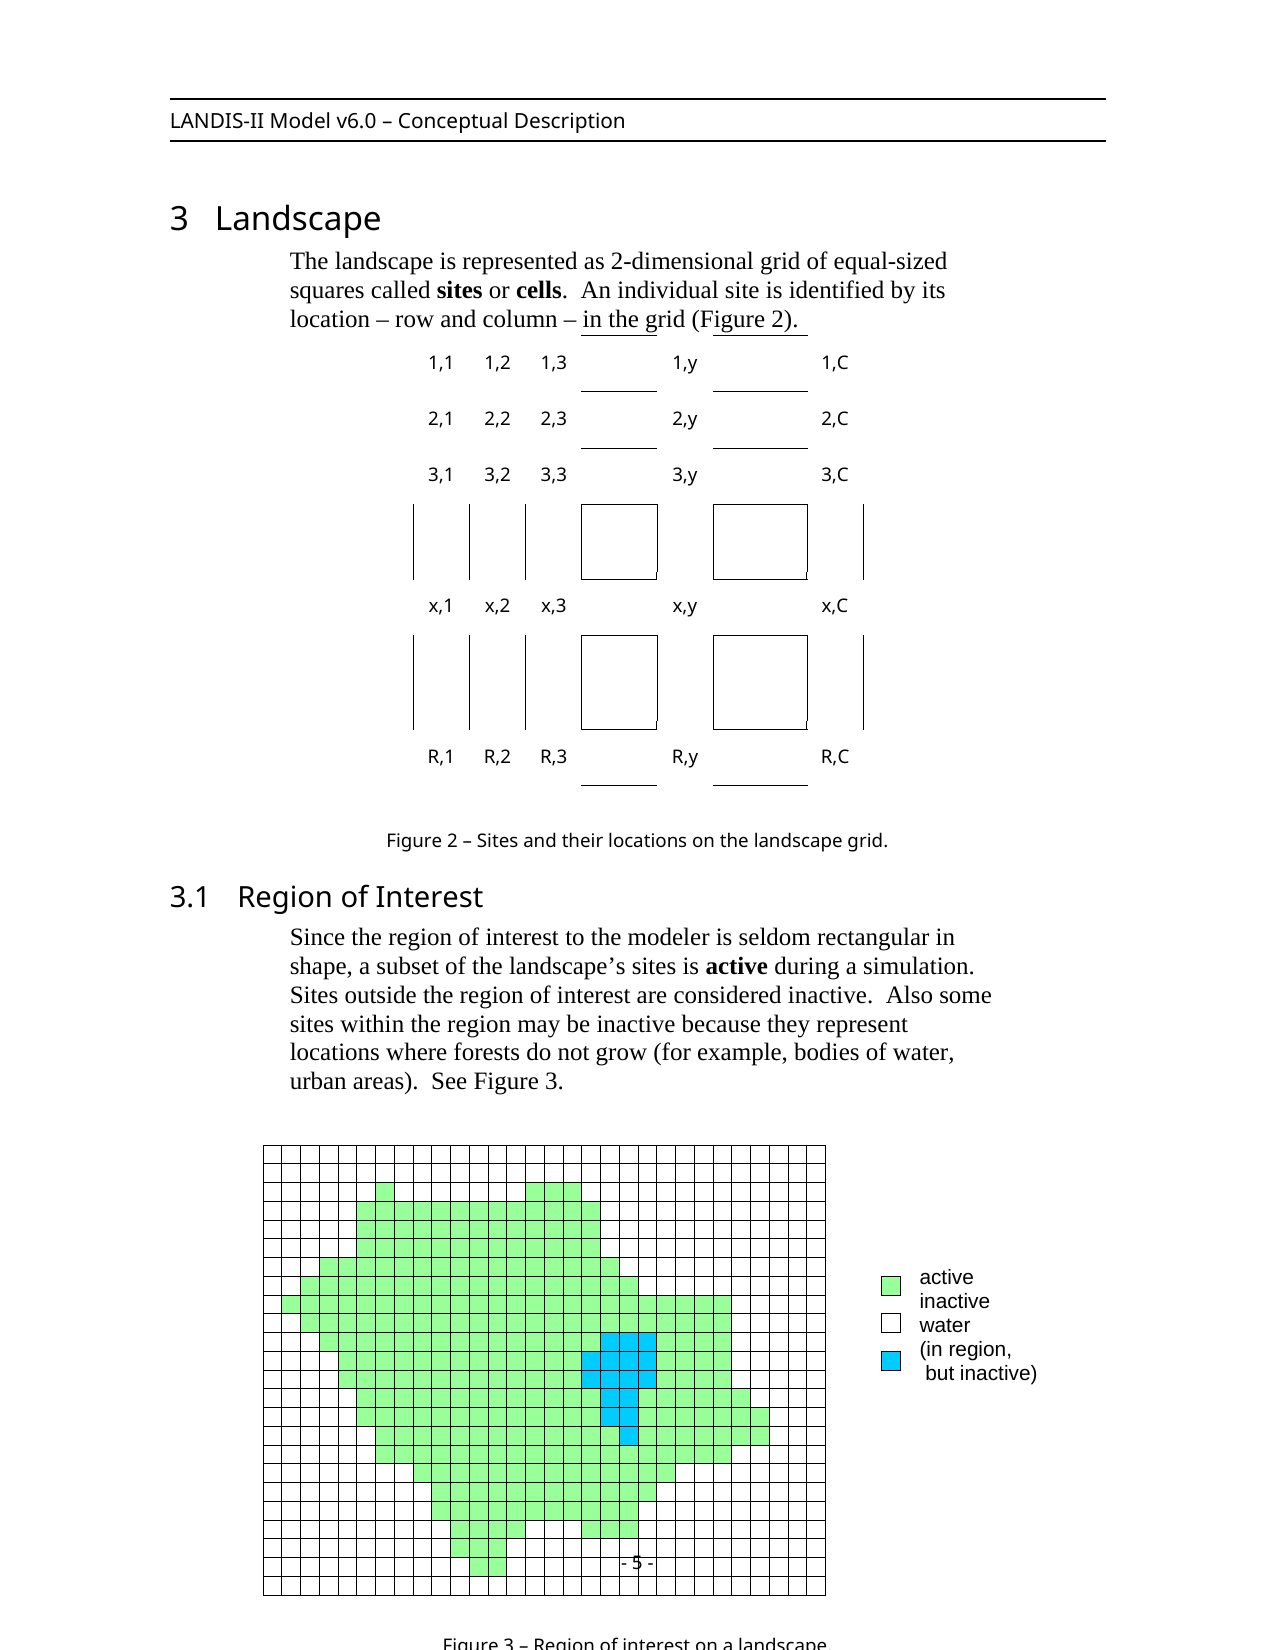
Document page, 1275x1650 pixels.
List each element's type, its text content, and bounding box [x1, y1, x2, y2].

text Since the region of interest to the modeler is seldom rectangular in shape, a subset of the landscape’s sites is active during a simulation. Sites outside the region of interest are considered inactive. Also some sites within the region may be inactive because they represent locations where forests do not grow (for example, bodies of water, urban areas). See Figure 3. [289, 922, 1001, 1095]
text The landscape is represented as 2-dimensional grid of equal-sized squares called sites or cells. An individual site is identified by its location – row and column – in the grid (Figure 2). [289, 246, 1001, 332]
subtitle Landscape [169, 194, 1106, 240]
subtitle Region of Interest [169, 357, 1106, 916]
